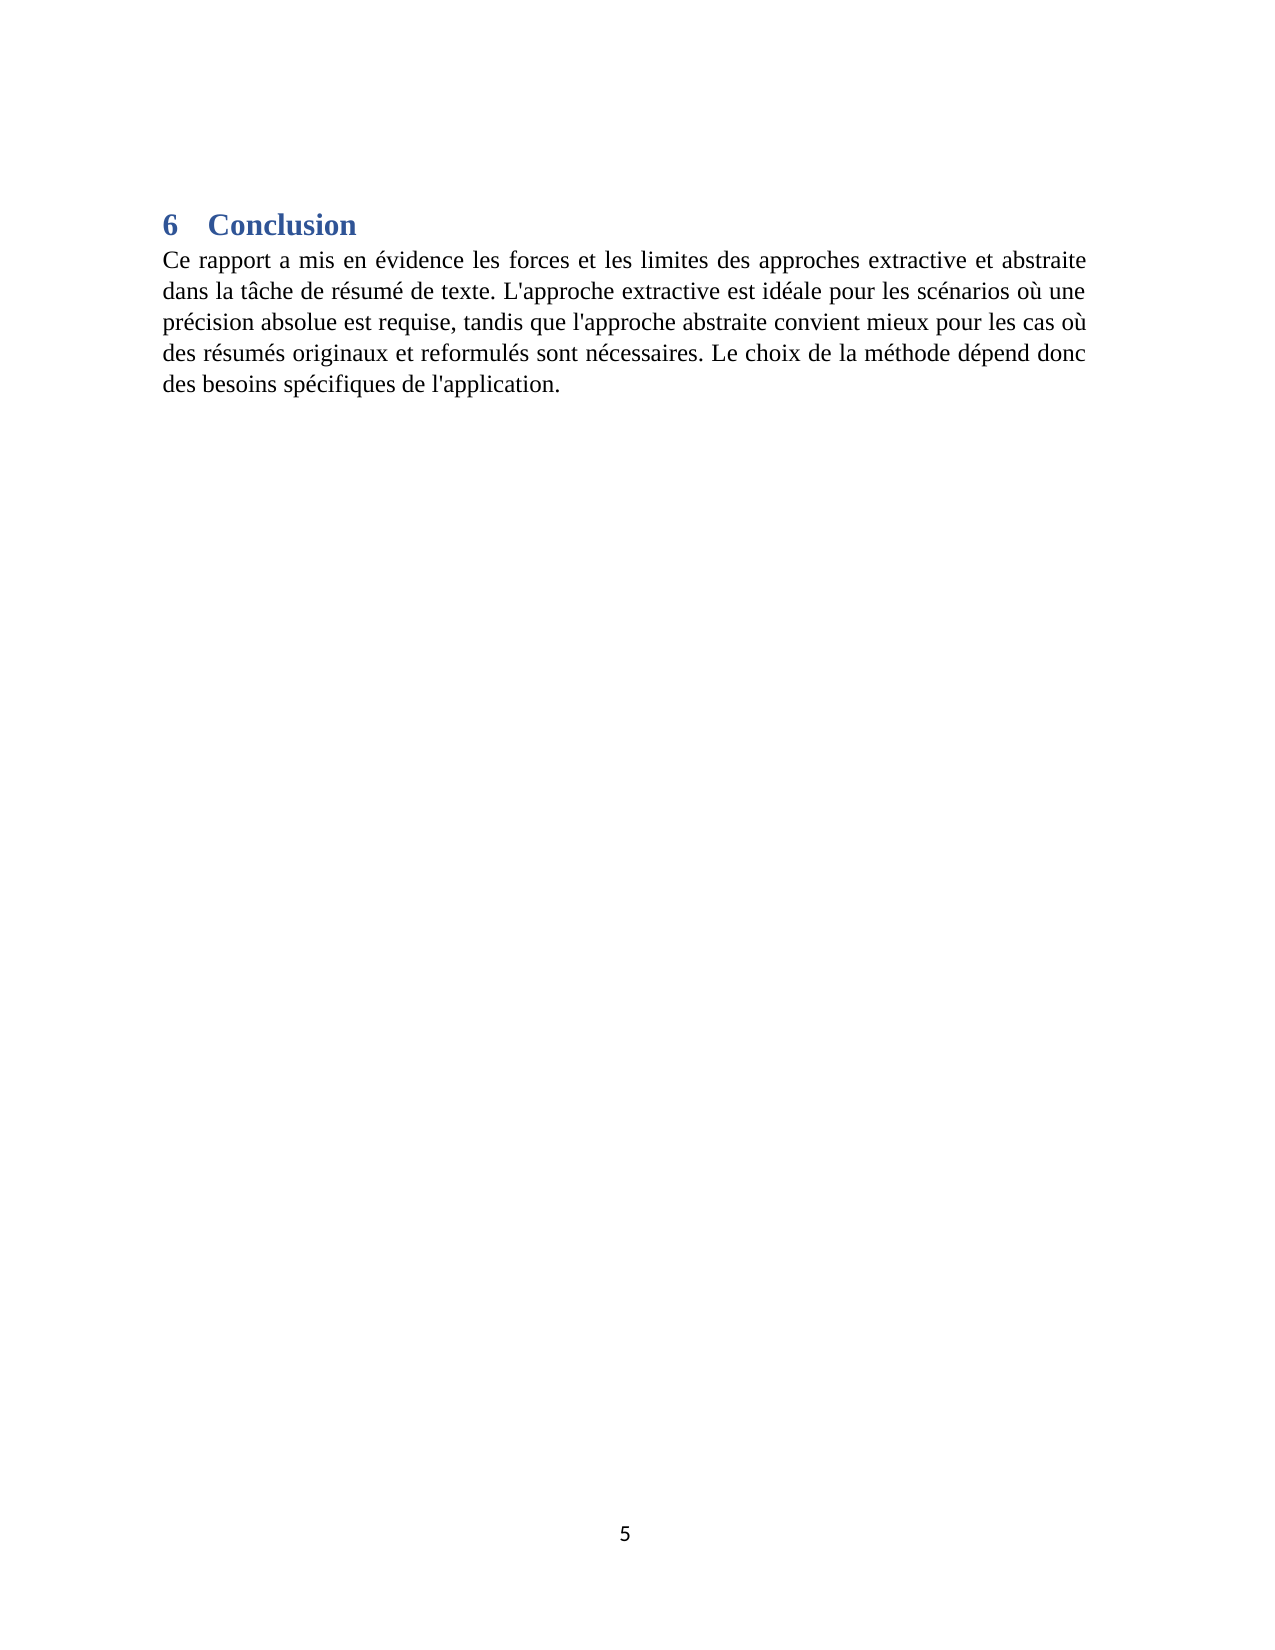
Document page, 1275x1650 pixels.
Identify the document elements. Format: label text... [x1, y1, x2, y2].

subtitle Conclusion [162, 206, 1087, 242]
text Ce rapport a mis en évidence les forces et les limites des approches extractive et abstraite dans la tâche de résumé de texte. L'approche extractive est idéale pour les scénarios où une précision absolue est requise, tandis que l'approche abstraite convient mieux pour les cas où des résumés originaux et reformulés sont nécessaires. Le choix de la méthode dépend donc des besoins spécifiques de l'application. [162, 245, 1087, 398]
